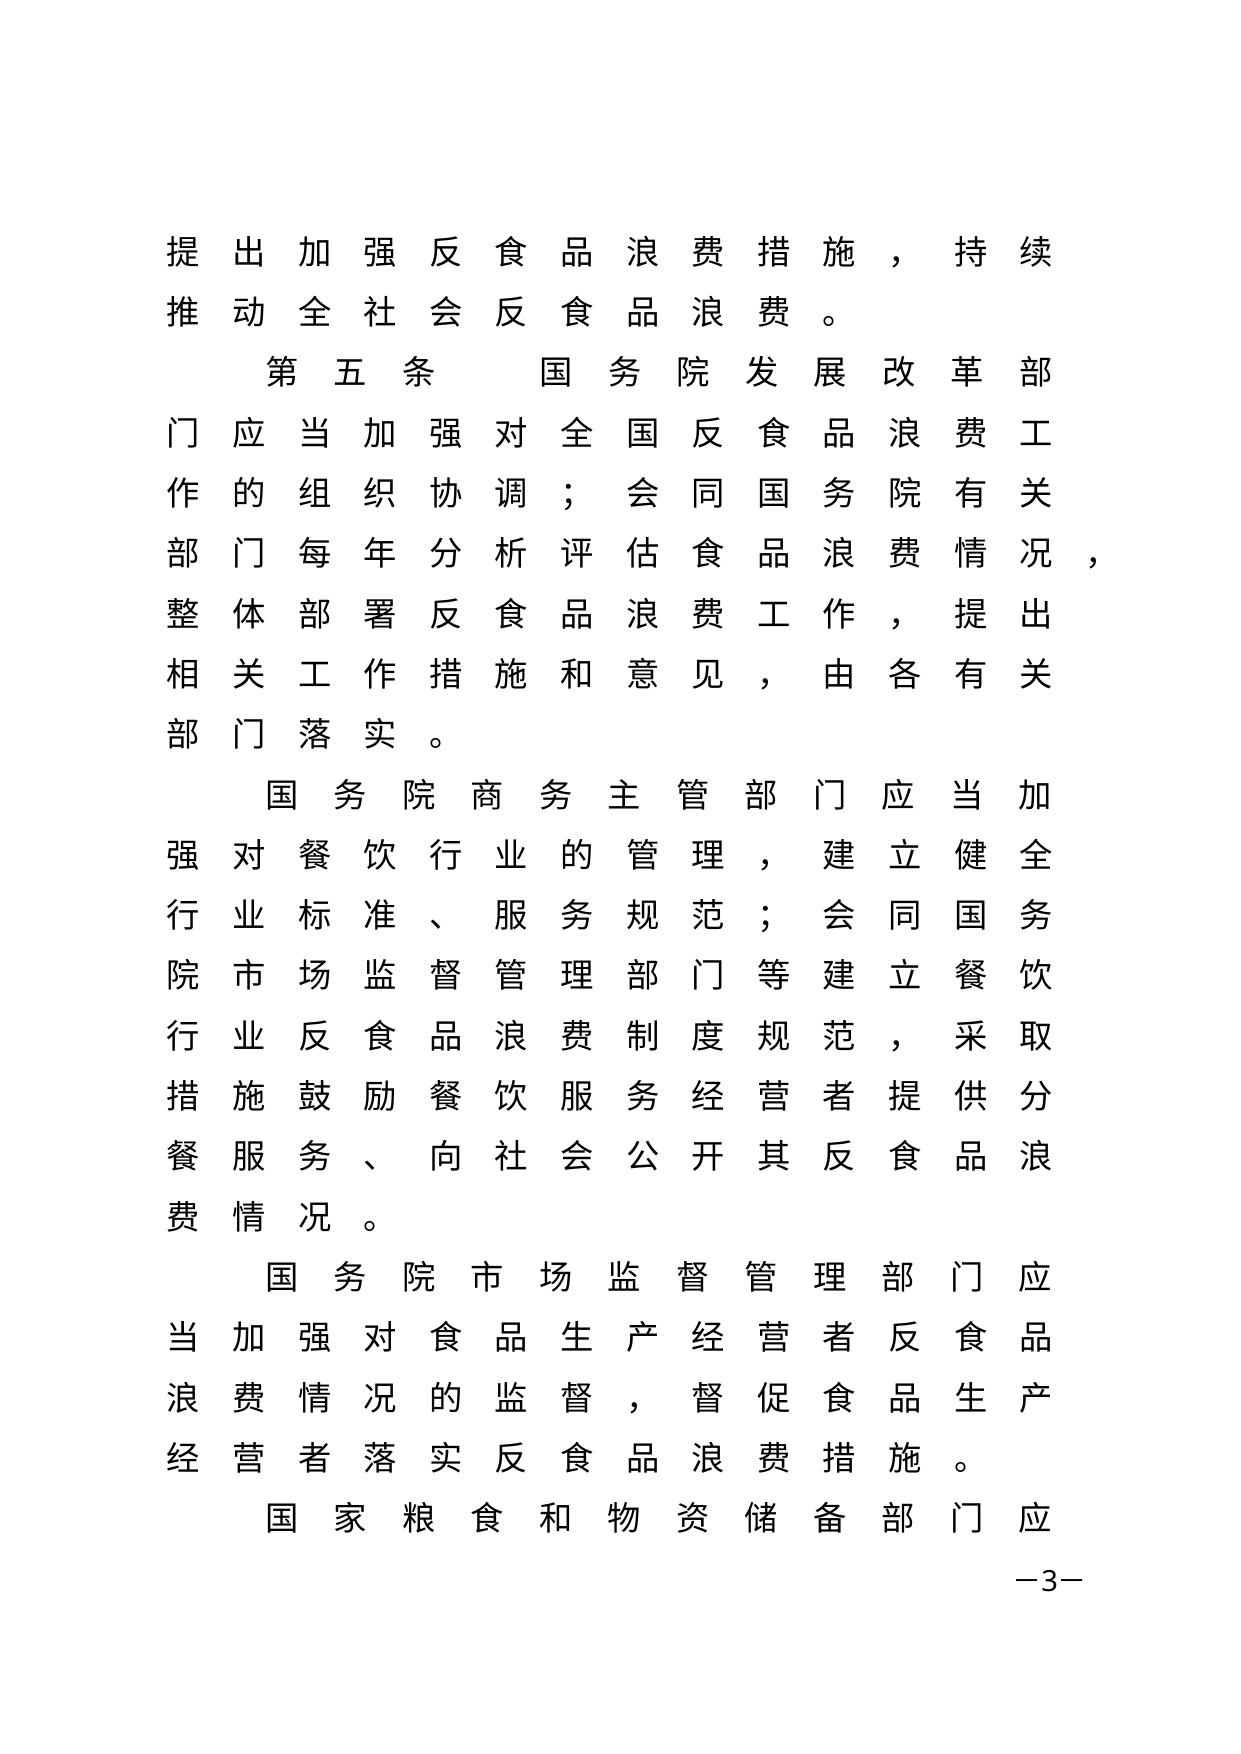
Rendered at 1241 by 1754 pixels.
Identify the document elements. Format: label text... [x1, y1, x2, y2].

text 第五条 国务院发展改革部门应当加强对全国反食品浪费工作的组织协调；会同国务院有关部门每年分析评估食品浪费情况，整体部署反食品浪费工作，提出相关工作措施和意见，由各有关部门落实。 [167, 340, 1085, 762]
text 国家粮食和物资储备部门应当加强粮食仓储流通过程中的节粮减损管理，会同国务院有关部门组织实施粮食储存、运输、加工标准。 [167, 1486, 1085, 1546]
text 国务院市场监督管理部门应当加强对食品生产经营者反食品浪费情况的监督，督促食品生产经营者落实反食品浪费措施。 [167, 1245, 1085, 1486]
text 国务院商务主管部门应当加强对餐饮行业的管理，建立健全行业标准、服务规范；会同国务院市场监督管理部门等建立餐饮行业反食品浪费制度规范，采取措施鼓励餐饮服务经营者提供分餐服务、向社会公开其反食品浪费情况。 [167, 762, 1085, 1245]
text 县级以上地方人民政府应当每年向社会公布反食品浪费情况，提出加强反食品浪费措施，持续推动全社会反食品浪费。 [167, 219, 1085, 340]
